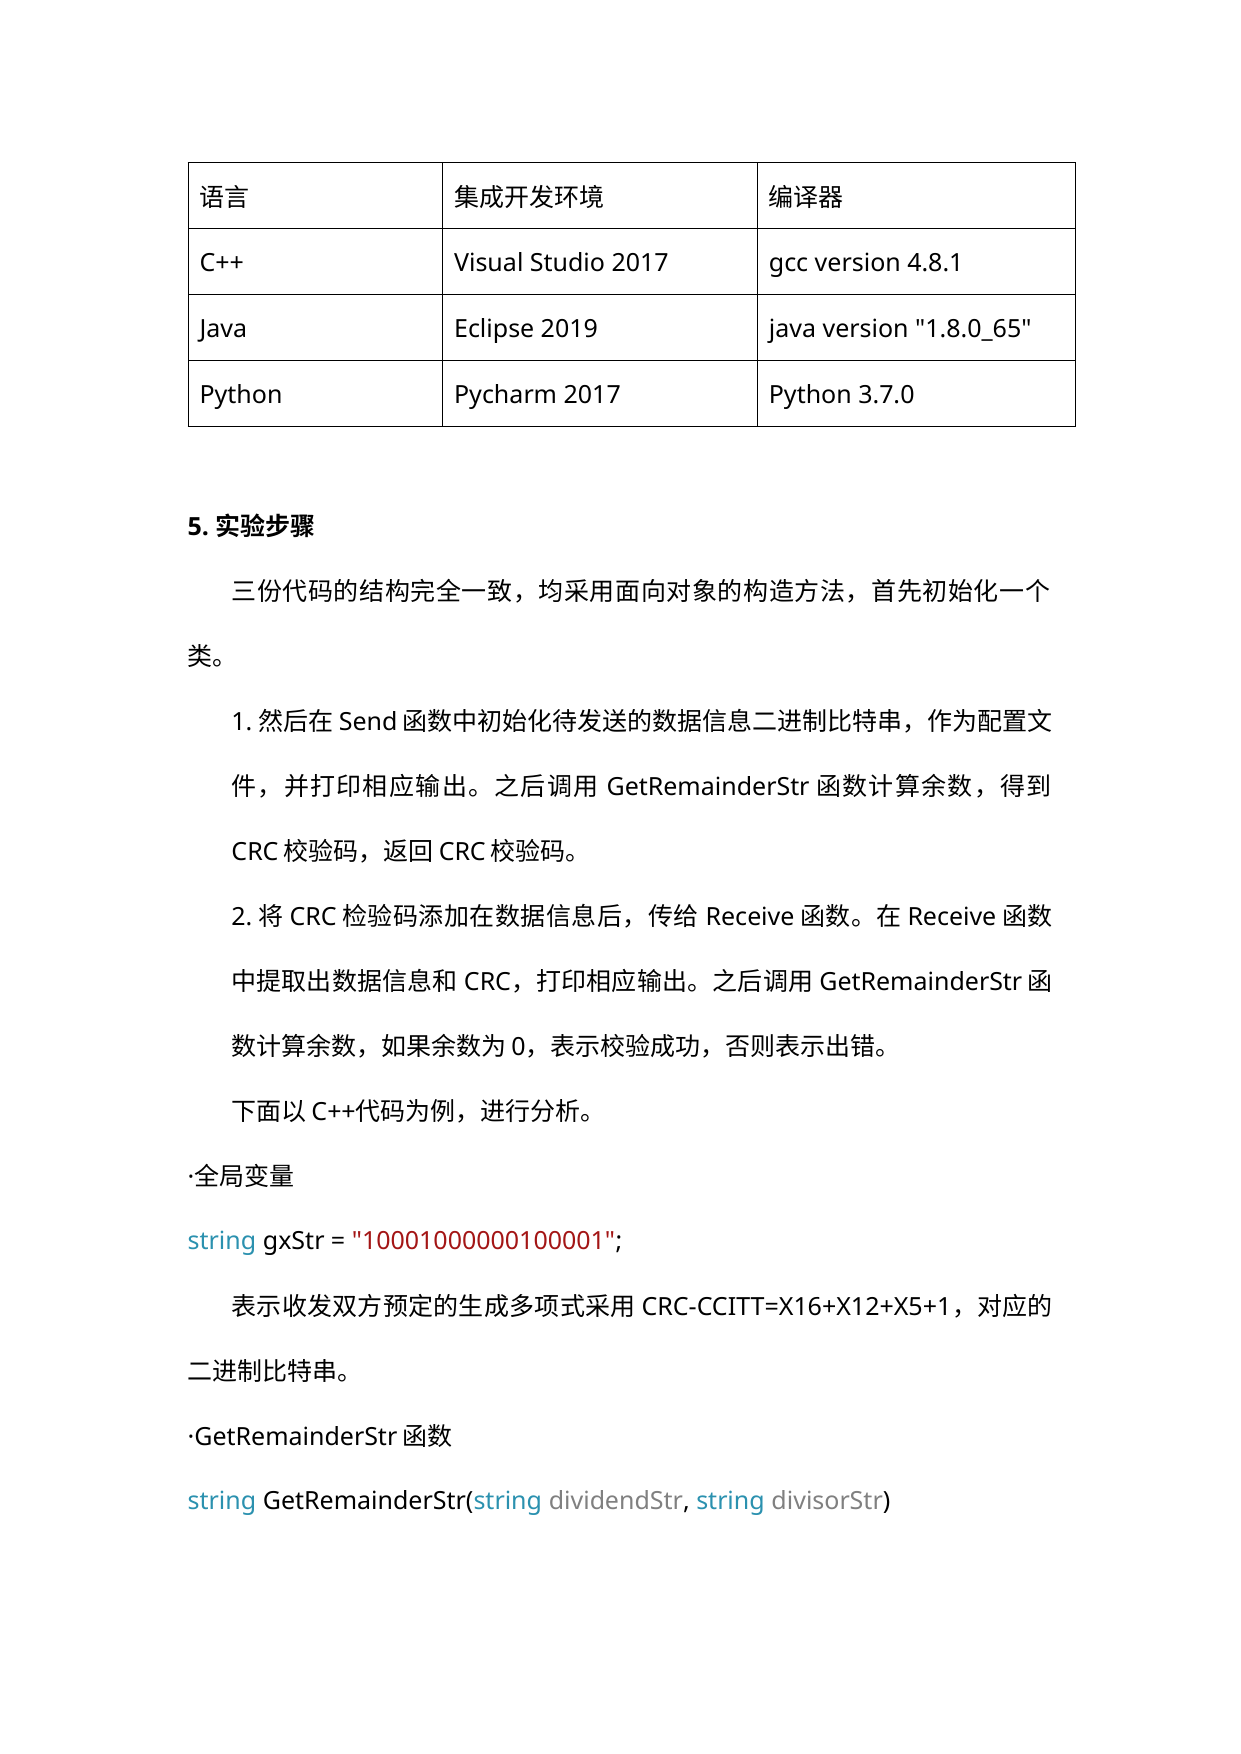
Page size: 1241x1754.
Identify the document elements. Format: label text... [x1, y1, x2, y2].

table_cell gcc version 4.8.1 [758, 229, 1075, 294]
table_cell Eclipse 2019 [443, 295, 757, 360]
list 三份代码的结构完全一致，均采用面向对象的构造方法，首先初始化一个类。 [187, 557, 1053, 687]
text string GetRemainderStr(string dividendStr, string divisorStr) [187, 1467, 1053, 1532]
table_header 语言 [189, 163, 442, 228]
list ·全局变量 [187, 1142, 1053, 1207]
list 表示收发双方预定的生成多项式采用CRC-CCITT=X16+X12+X5+1，对应的二进制比特串。 [187, 1272, 1053, 1402]
table_header 集成开发环境 [443, 163, 757, 228]
list string gxStr = "10001000000100001"; [187, 1207, 1053, 1272]
table_cell C++ [189, 229, 442, 294]
list 然后在Send函数中初始化待发送的数据信息二进制比特串，作为配置文件，并打印相应输出。之后调用GetRemainderStr函数计算余数，得到CRC校验码，返回CRC校验码。 [231, 687, 1053, 882]
table_cell Pycharm 2017 [443, 361, 757, 426]
table_header 编译器 [758, 163, 1075, 228]
list 下面以C++代码为例，进行分析。 [187, 1077, 1053, 1142]
table_cell Python [189, 361, 442, 426]
table_cell Java [189, 295, 442, 360]
list 实验步骤 [187, 492, 1053, 557]
table_cell Visual Studio 2017 [443, 229, 757, 294]
table_cell java version "1.8.0_65" [758, 295, 1075, 360]
list 将CRC检验码添加在数据信息后，传给Receive函数。在Receive函数中提取出数据信息和CRC，打印相应输出。之后调用GetRemainderStr函数计算余数，如果余数为0，表示校验成功，否则表示出错。 [231, 882, 1053, 1077]
table_cell Python 3.7.0 [758, 361, 1075, 426]
list ·GetRemainderStr函数 [187, 1402, 1053, 1467]
